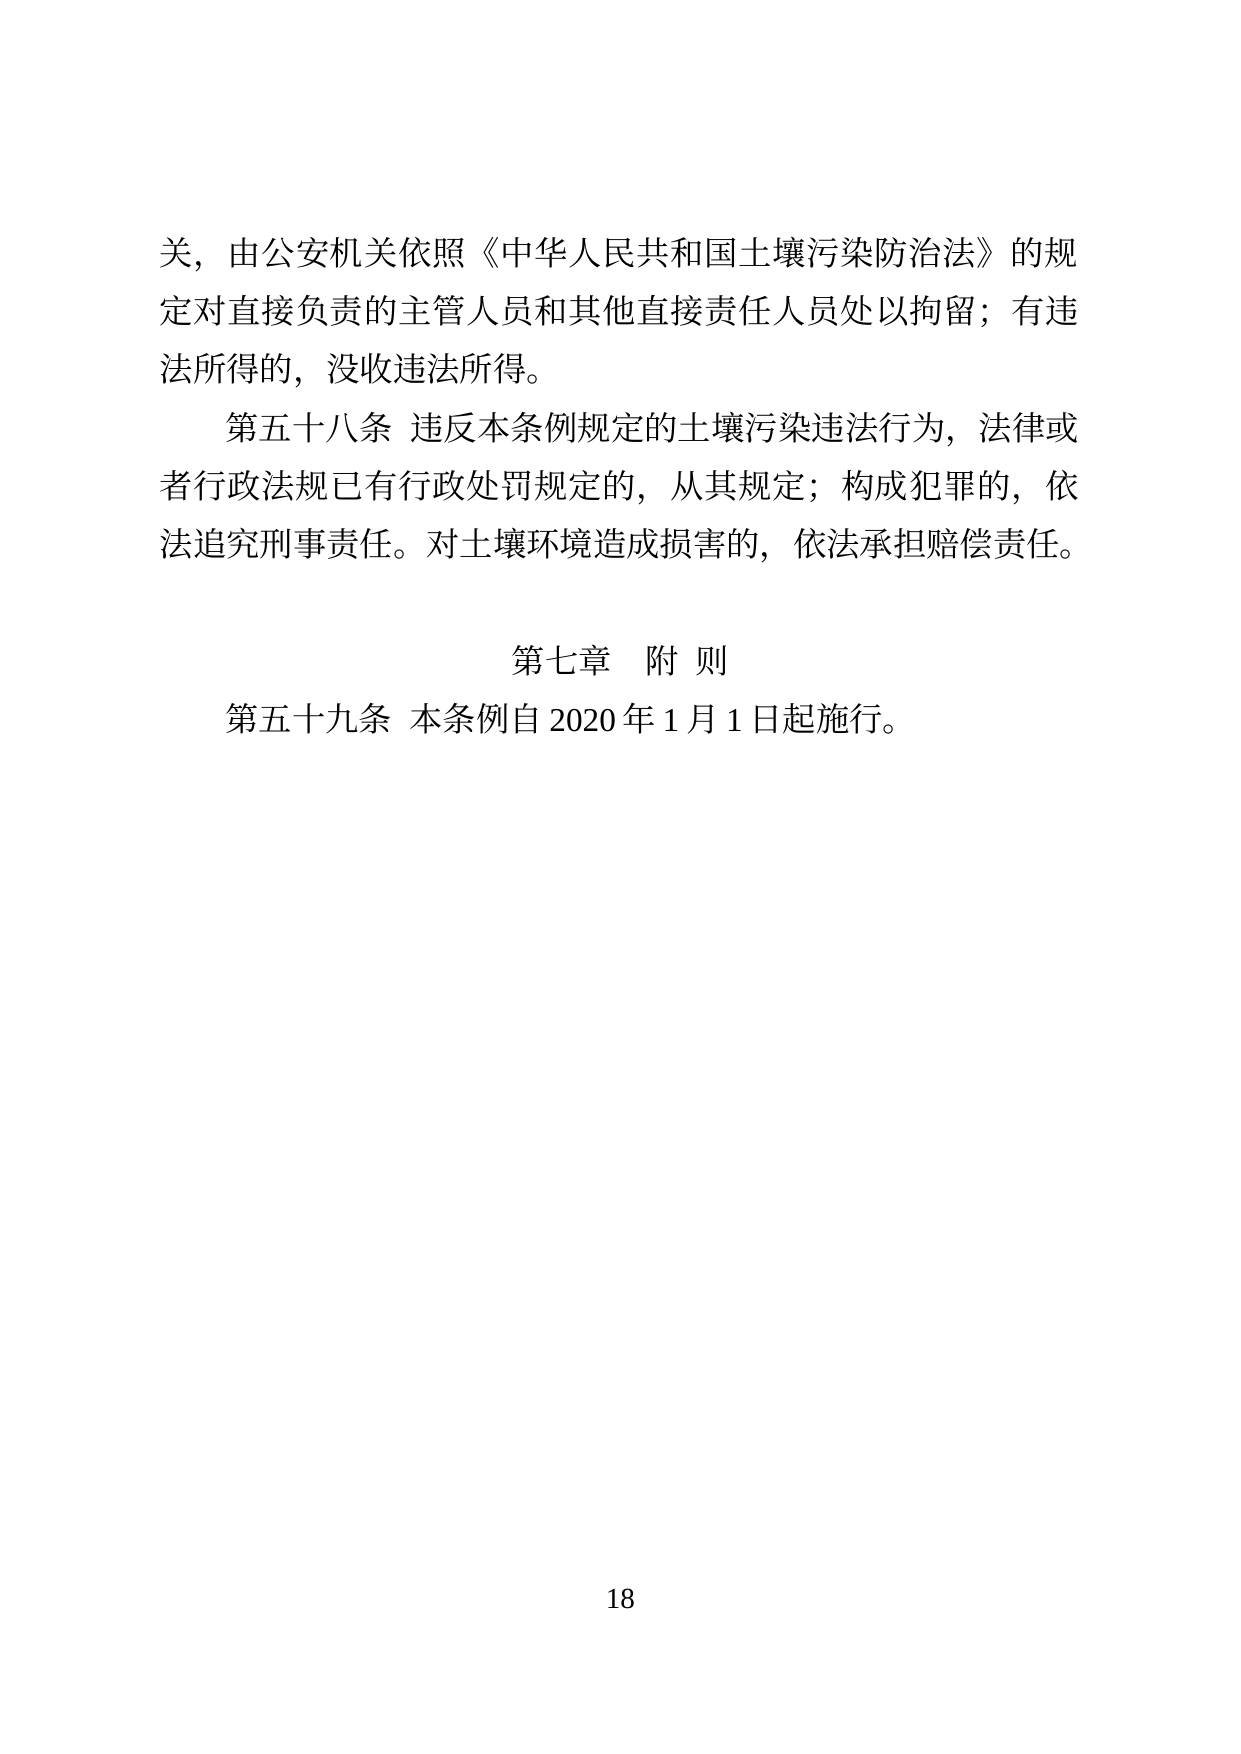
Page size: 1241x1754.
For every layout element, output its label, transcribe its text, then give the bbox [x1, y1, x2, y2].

text 第五十九条 本条例自2020年1月1日起施行。 [159, 685, 1081, 743]
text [159, 218, 1081, 393]
text 第五十八条 违反本条例规定的土壤污染违法行为，法律或者行政法规已有行政处罚规定的，从其规定；构成犯罪的，依法追究刑事责任。对土壤环境造成损害的，依法承担赔偿责任。 [159, 393, 1081, 568]
text 第七章 附 则 [159, 627, 1081, 685]
